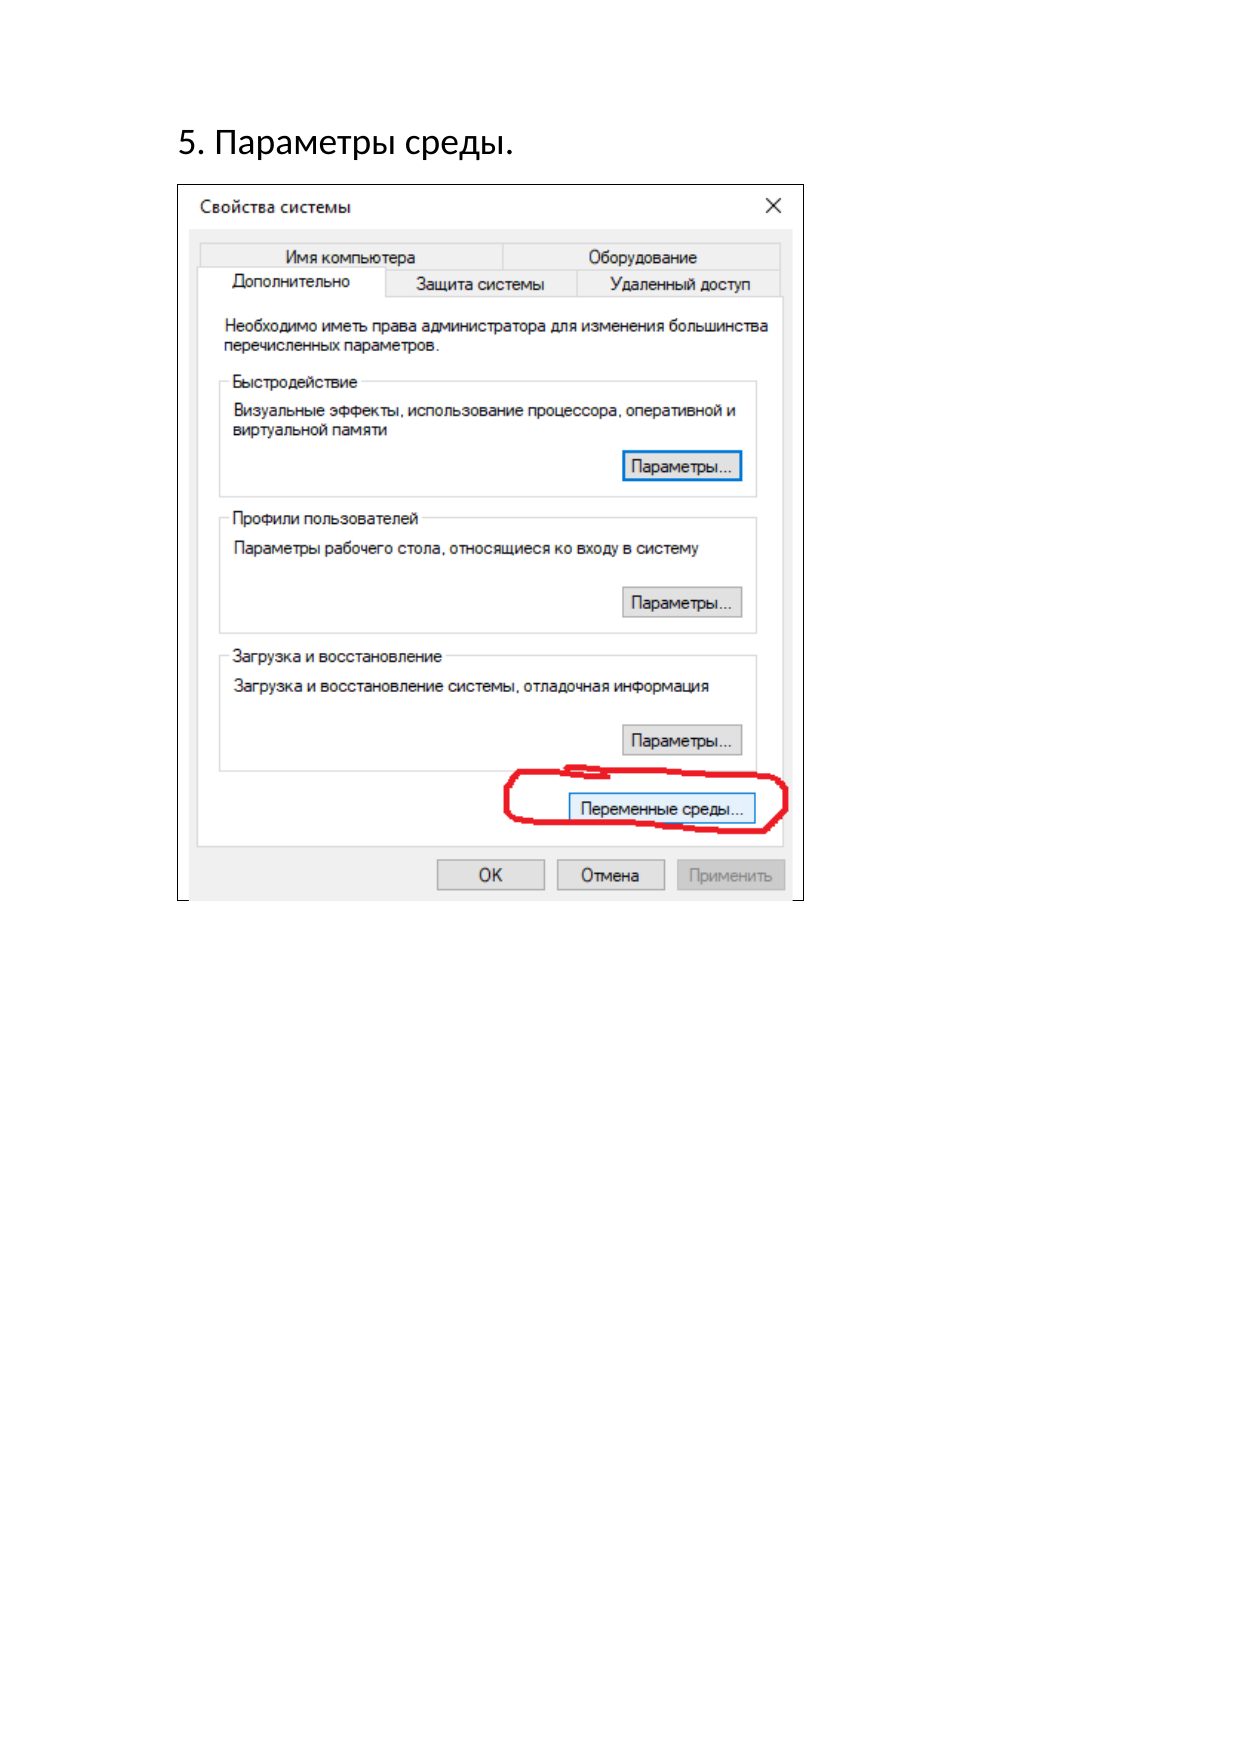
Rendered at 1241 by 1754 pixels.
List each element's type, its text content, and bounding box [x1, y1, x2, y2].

table_header [178, 185, 188, 900]
text 5. Параметры среды. [177, 118, 1152, 164]
table_header [793, 185, 803, 900]
picture [188, 185, 793, 901]
